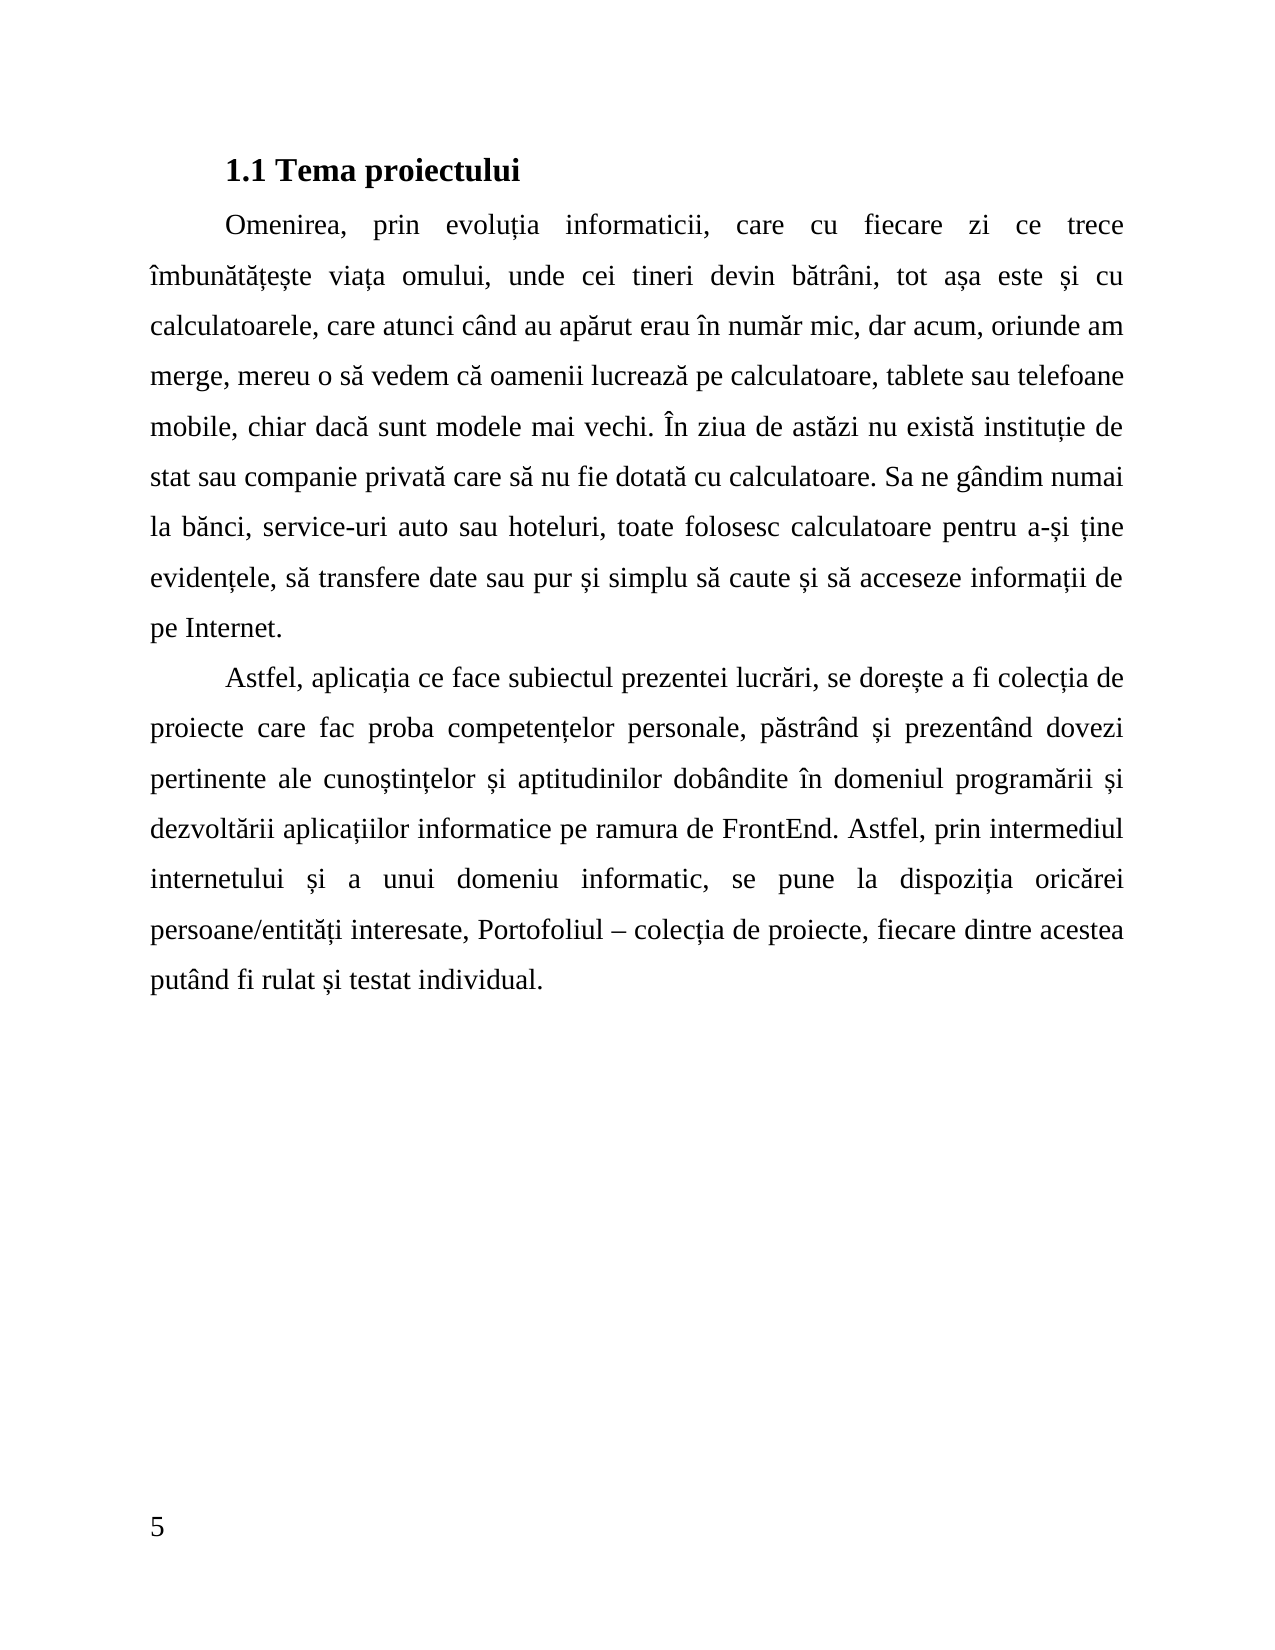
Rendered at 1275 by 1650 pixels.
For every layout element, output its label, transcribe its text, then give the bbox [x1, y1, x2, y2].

subtitle Tema proiectului [225, 150, 1125, 188]
text Astfel, aplicația ce face subiectul prezentei lucrări, se dorește a fi colecția de proiecte care fac proba competențelor personale, păstrând și prezentând dovezi pertinente ale cunoștințelor și aptitudinilor dobândite în domeniul programării și dezvoltării aplicațiilor informatice pe ramura de FrontEnd. Astfel, prin intermediul internetului și a unui domeniu informatic, se pune la dispoziția oricărei persoane/entități interesate, Portofoliul – colecția de proiecte, fiecare dintre acestea putând fi rulat și testat individual. [150, 660, 1125, 996]
